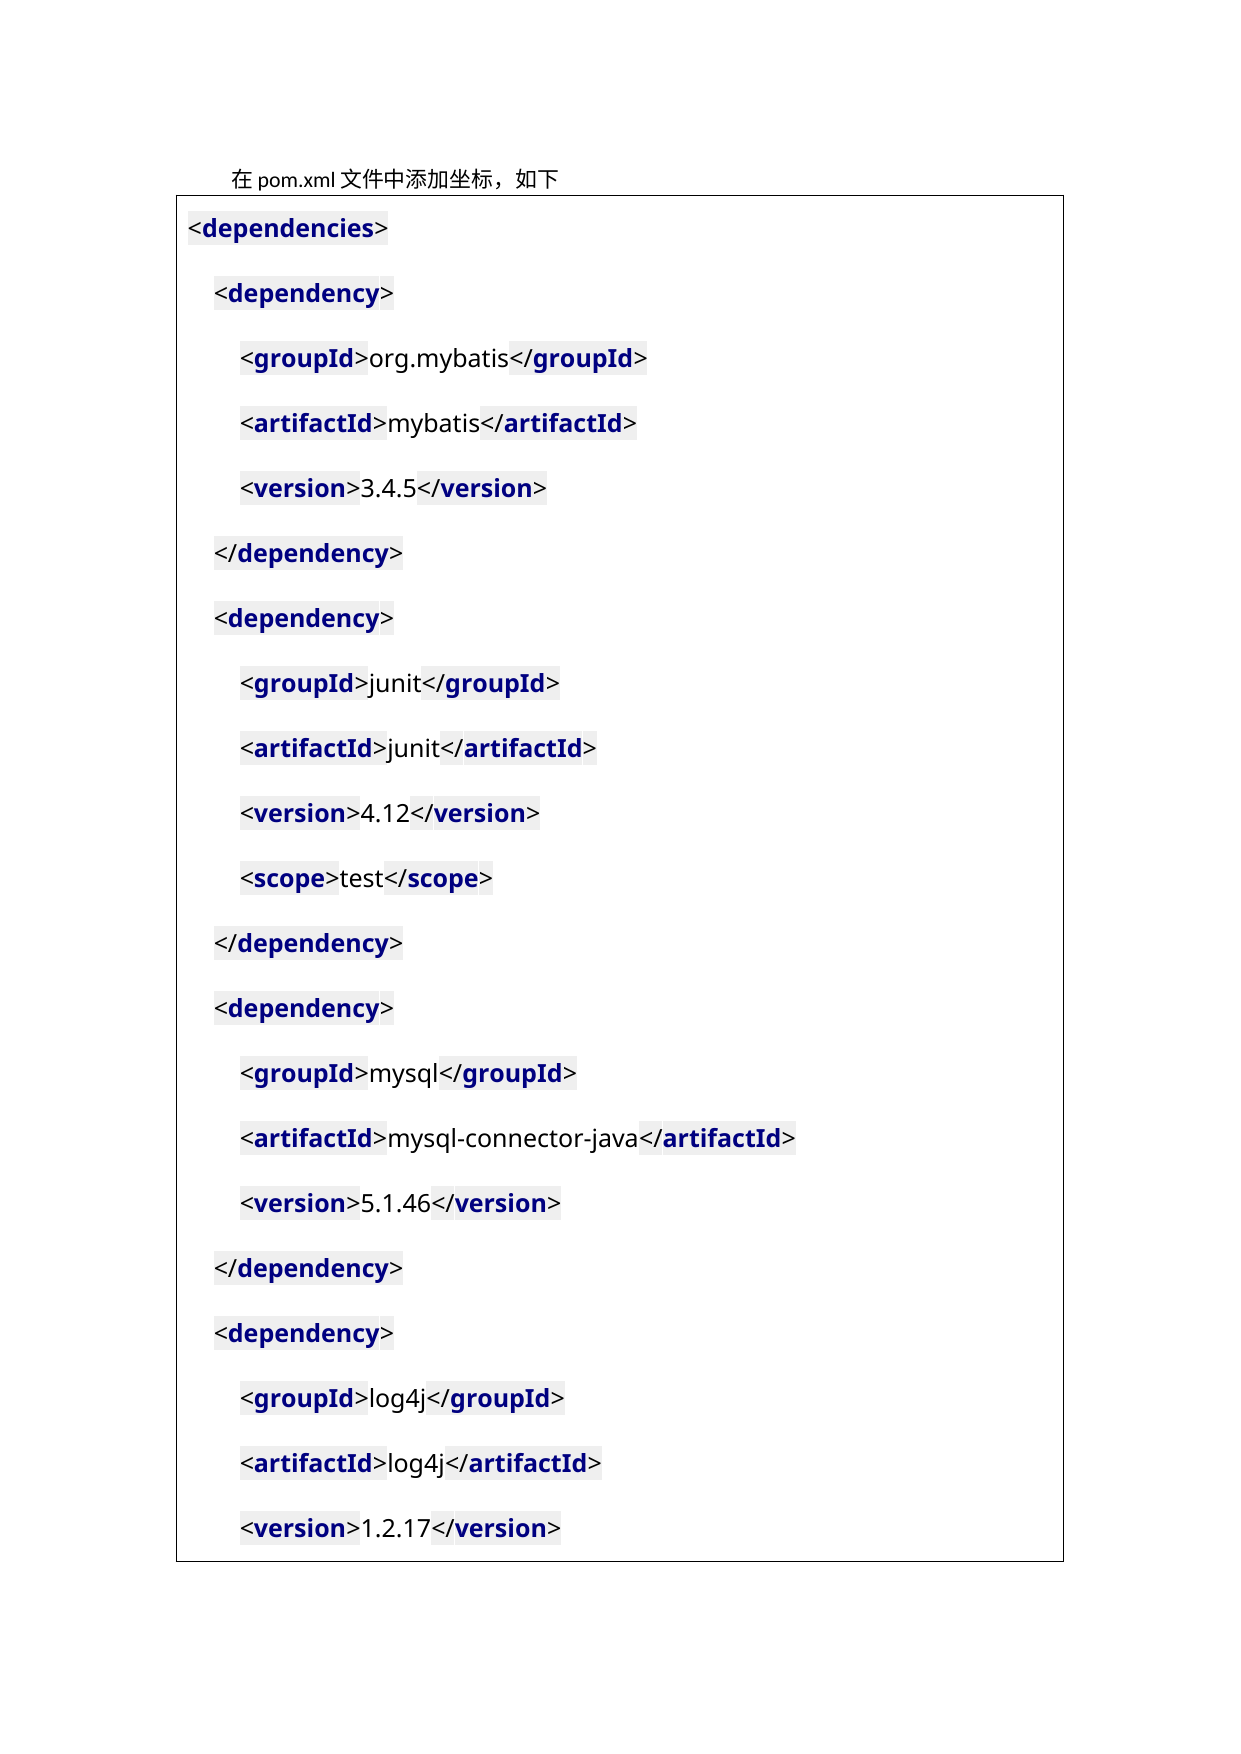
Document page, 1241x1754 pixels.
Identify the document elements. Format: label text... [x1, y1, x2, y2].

text 在pom.xml文件中添加坐标，如下 [187, 162, 1053, 194]
